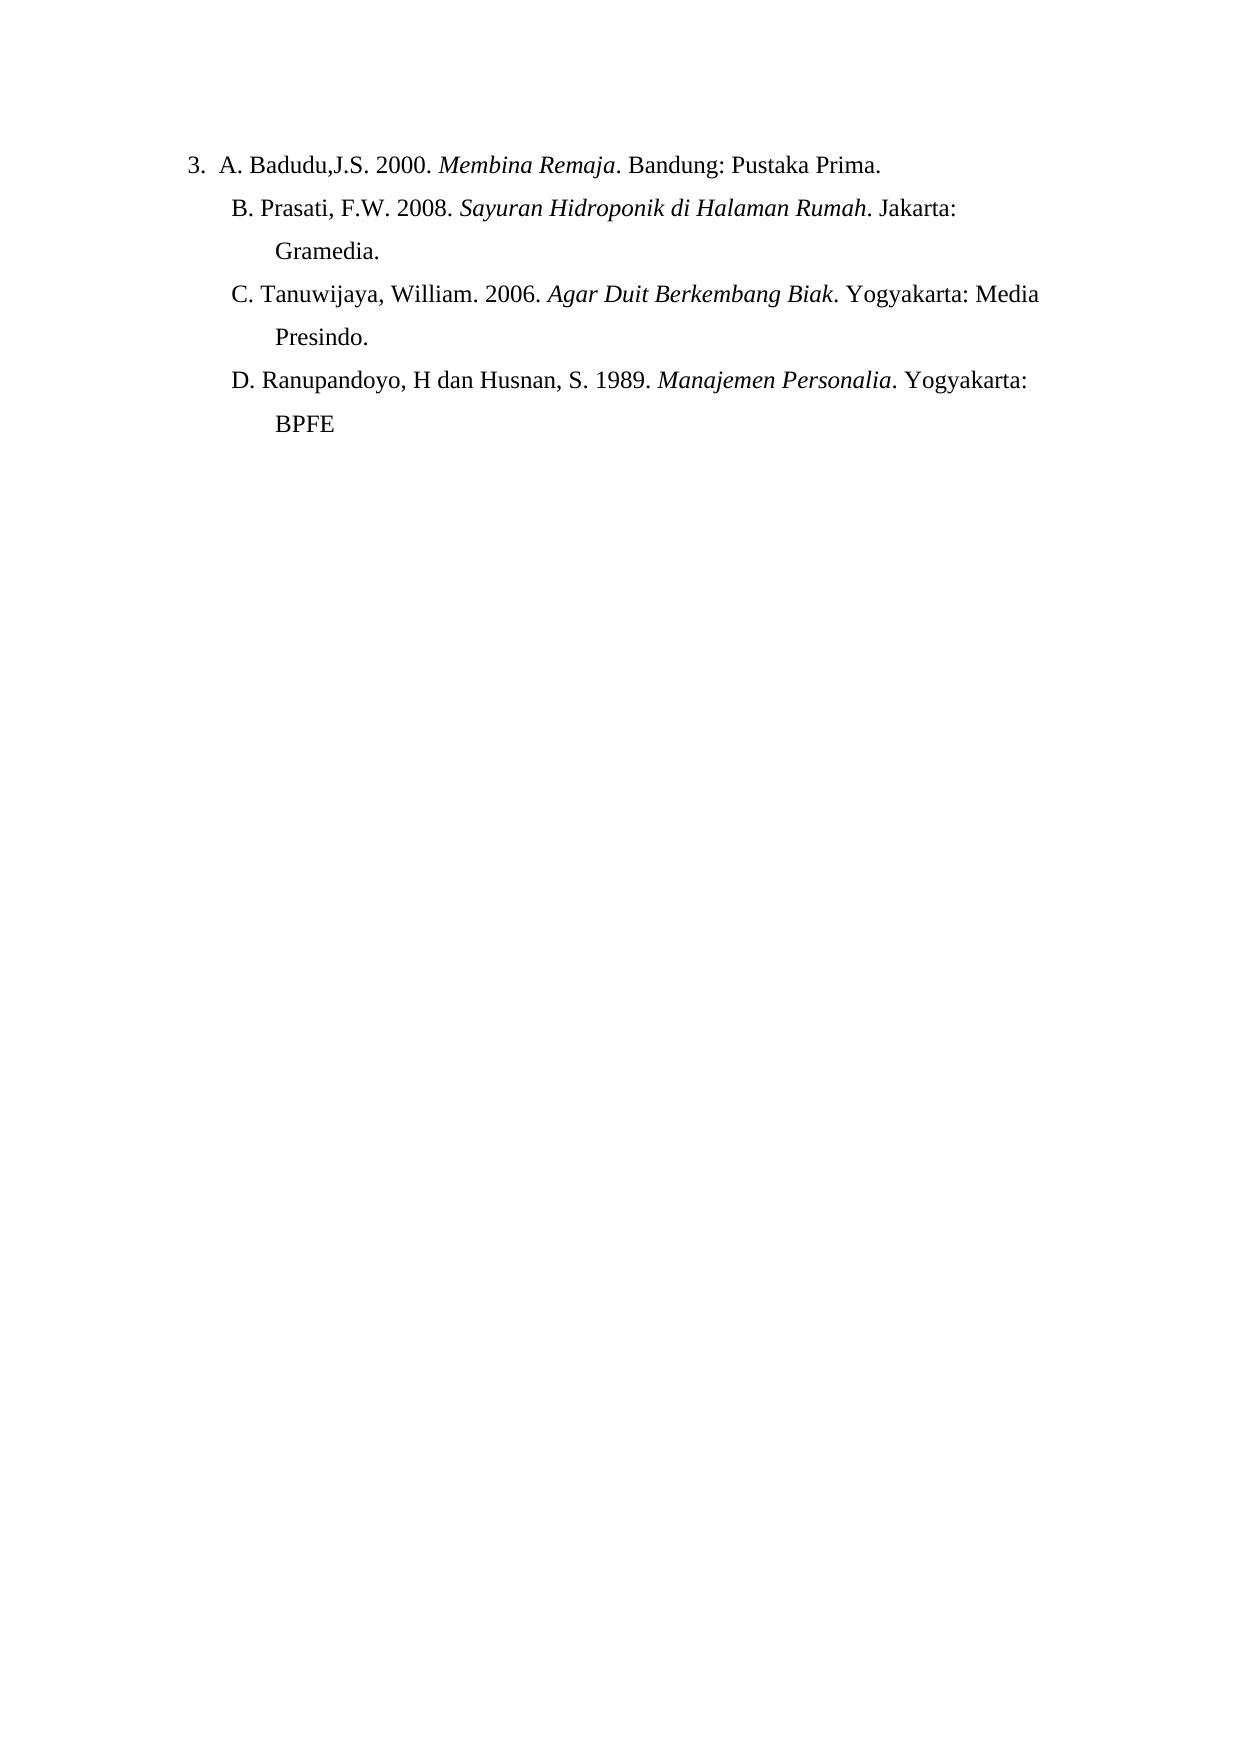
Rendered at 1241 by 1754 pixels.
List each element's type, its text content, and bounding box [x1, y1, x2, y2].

list Ranupandoyo, H dan Husnan, S. 1989. Manajemen Personalia. Yogyakarta: BPFE [231, 366, 1053, 437]
list Tanuwijaya, William. 2006. Agar Duit Berkembang Biak. Yogyakarta: Media Presindo. [231, 279, 1053, 351]
list Prasati, F.W. 2008. Sayuran Hidroponik di Halaman Rumah. Jakarta: Gramedia. [231, 193, 1053, 265]
list A. Badudu,J.S. 2000. Membina Remaja. Bandung: Pustaka Prima. [187, 150, 1053, 179]
